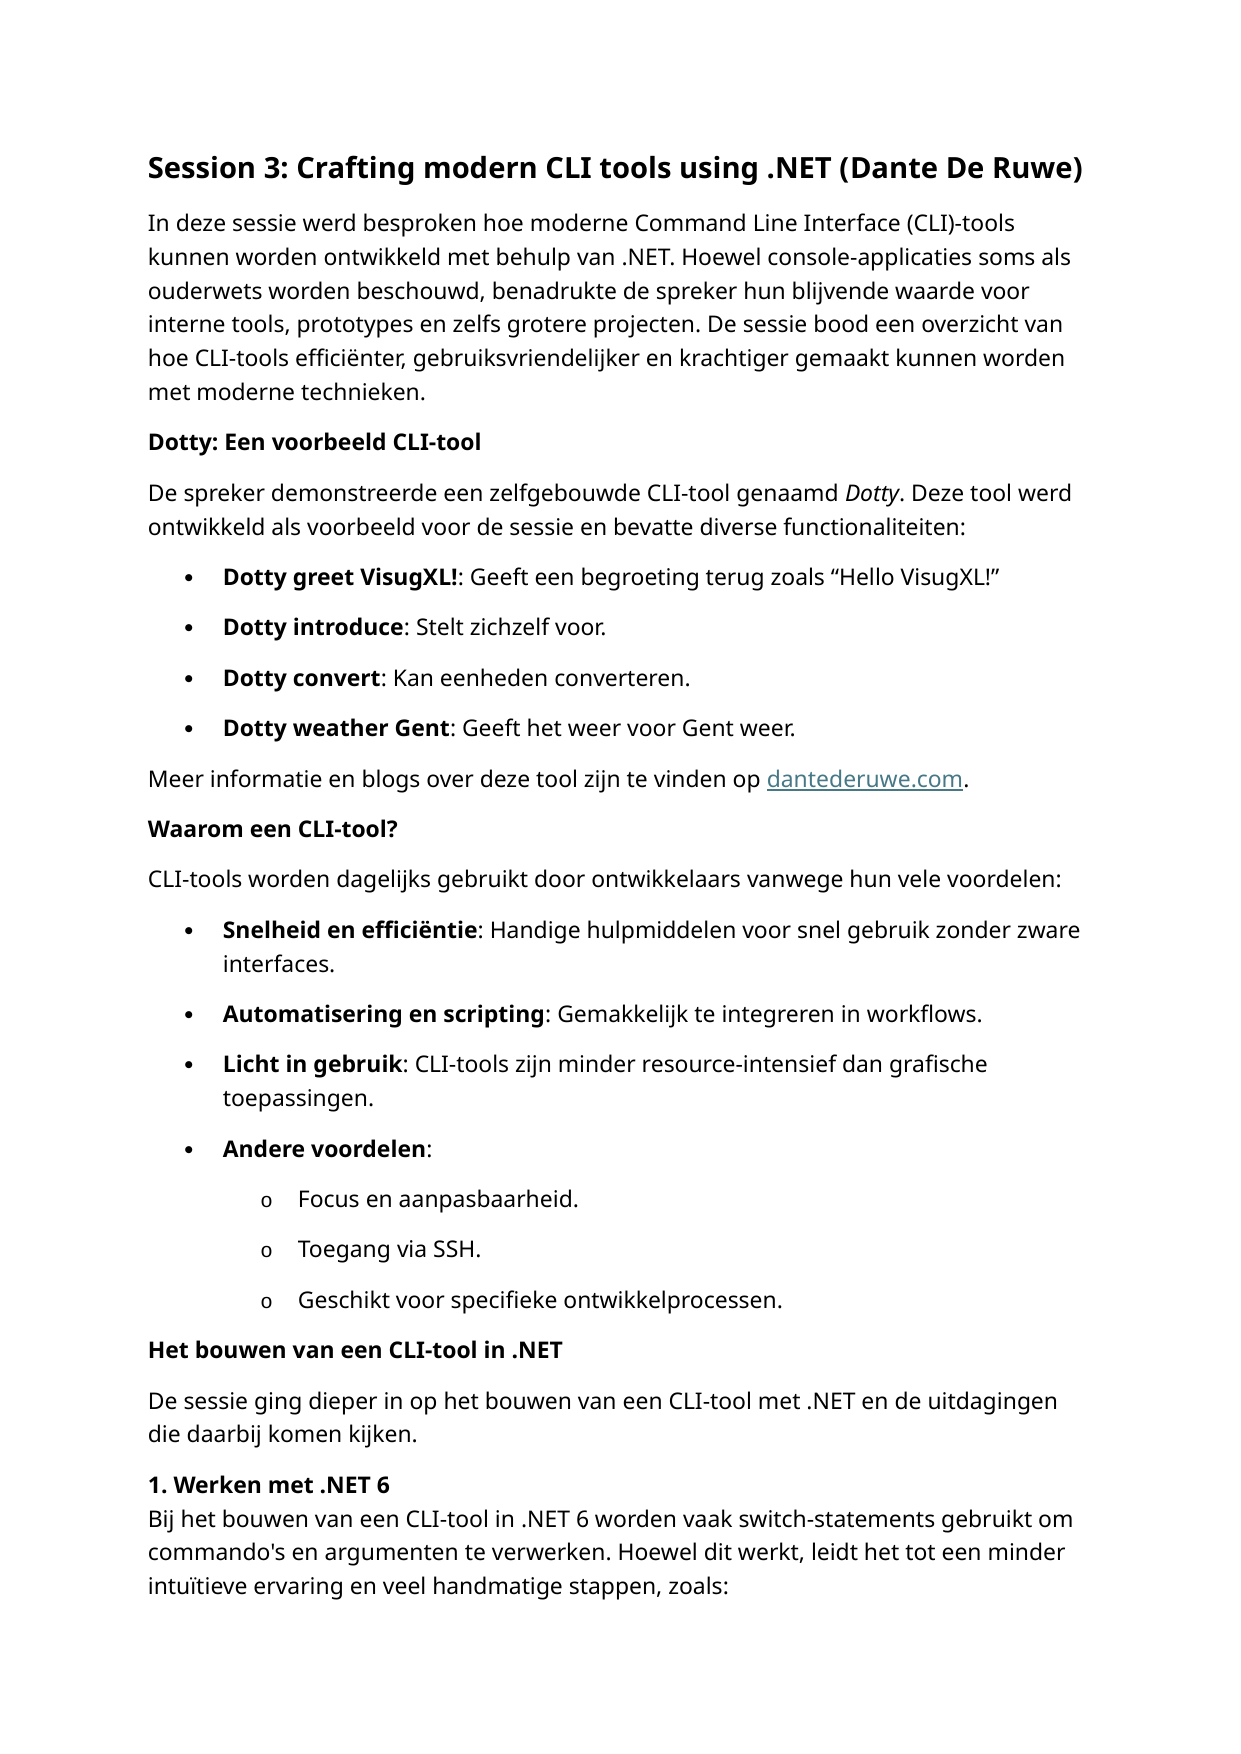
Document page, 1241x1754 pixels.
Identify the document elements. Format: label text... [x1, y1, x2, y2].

list Dotty introduce: Stelt zichzelf voor. [185, 611, 1093, 642]
text Het bouwen van een CLI-tool in .NET [148, 1334, 1093, 1365]
list Licht in gebruik: CLI-tools zijn minder resource-intensief dan grafische toepassingen. [185, 1048, 1093, 1113]
list Dotty convert: Kan eenheden converteren. [185, 662, 1093, 693]
text In deze sessie werd besproken hoe moderne Command Line Interface (CLI)-tools kunnen worden ontwikkeld met behulp van .NET. Hoewel console-applicaties soms als ouderwets worden beschouwd, benadrukte de spreker hun blijvende waarde voor interne tools, prototypes en zelfs grotere projecten. De sessie bood een overzicht van hoe CLI-tools efficiënter, gebruiksvriendelijker en krachtiger gemaakt kunnen worden met moderne technieken. [148, 207, 1093, 407]
list Toegang via SSH. [260, 1233, 1093, 1264]
text Dotty: Een voorbeeld CLI-tool [148, 426, 1093, 457]
list Automatisering en scripting: Gemakkelijk te integreren in workflows. [185, 998, 1093, 1029]
text De sessie ging dieper in op het bouwen van een CLI-tool met .NET en de uitdagingen die daarbij komen kijken. [148, 1384, 1093, 1449]
text 1. Werken met .NET 6 Bij het bouwen van een CLI-tool in .NET 6 worden vaak switch-statements gebruikt om commando's en argumenten te verwerken. Hoewel dit werkt, leidt het tot een minder intuïtieve ervaring en veel handmatige stappen, zoals: [148, 1469, 1093, 1601]
text Meer informatie en blogs over deze tool zijn te vinden op dantederuwe.com. [148, 762, 1093, 794]
list Geschikt voor specifieke ontwikkelprocessen. [260, 1284, 1093, 1315]
list Andere voordelen: [185, 1132, 1093, 1164]
text Session 3: Crafting modern CLI tools using .NET (Dante De Ruwe) [148, 148, 1093, 187]
text CLI-tools worden dagelijks gebruikt door ontwikkelaars vanwege hun vele voordelen: [148, 863, 1093, 894]
list Focus en aanpasbaarheid. [260, 1183, 1093, 1214]
list Dotty greet VisugXL!: Geeft een begroeting terug zoals “Hello VisugXL!” [185, 561, 1093, 592]
text De spreker demonstreerde een zelfgebouwde CLI-tool genaamd Dotty. Deze tool werd ontwikkeld als voorbeeld voor de sessie en bevatte diverse functionaliteiten: [148, 477, 1093, 542]
list Dotty weather Gent: Geeft het weer voor Gent weer. [185, 712, 1093, 743]
text Waarom een CLI-tool? [148, 813, 1093, 844]
list Snelheid en efficiëntie: Handige hulpmiddelen voor snel gebruik zonder zware interfaces. [185, 914, 1093, 979]
